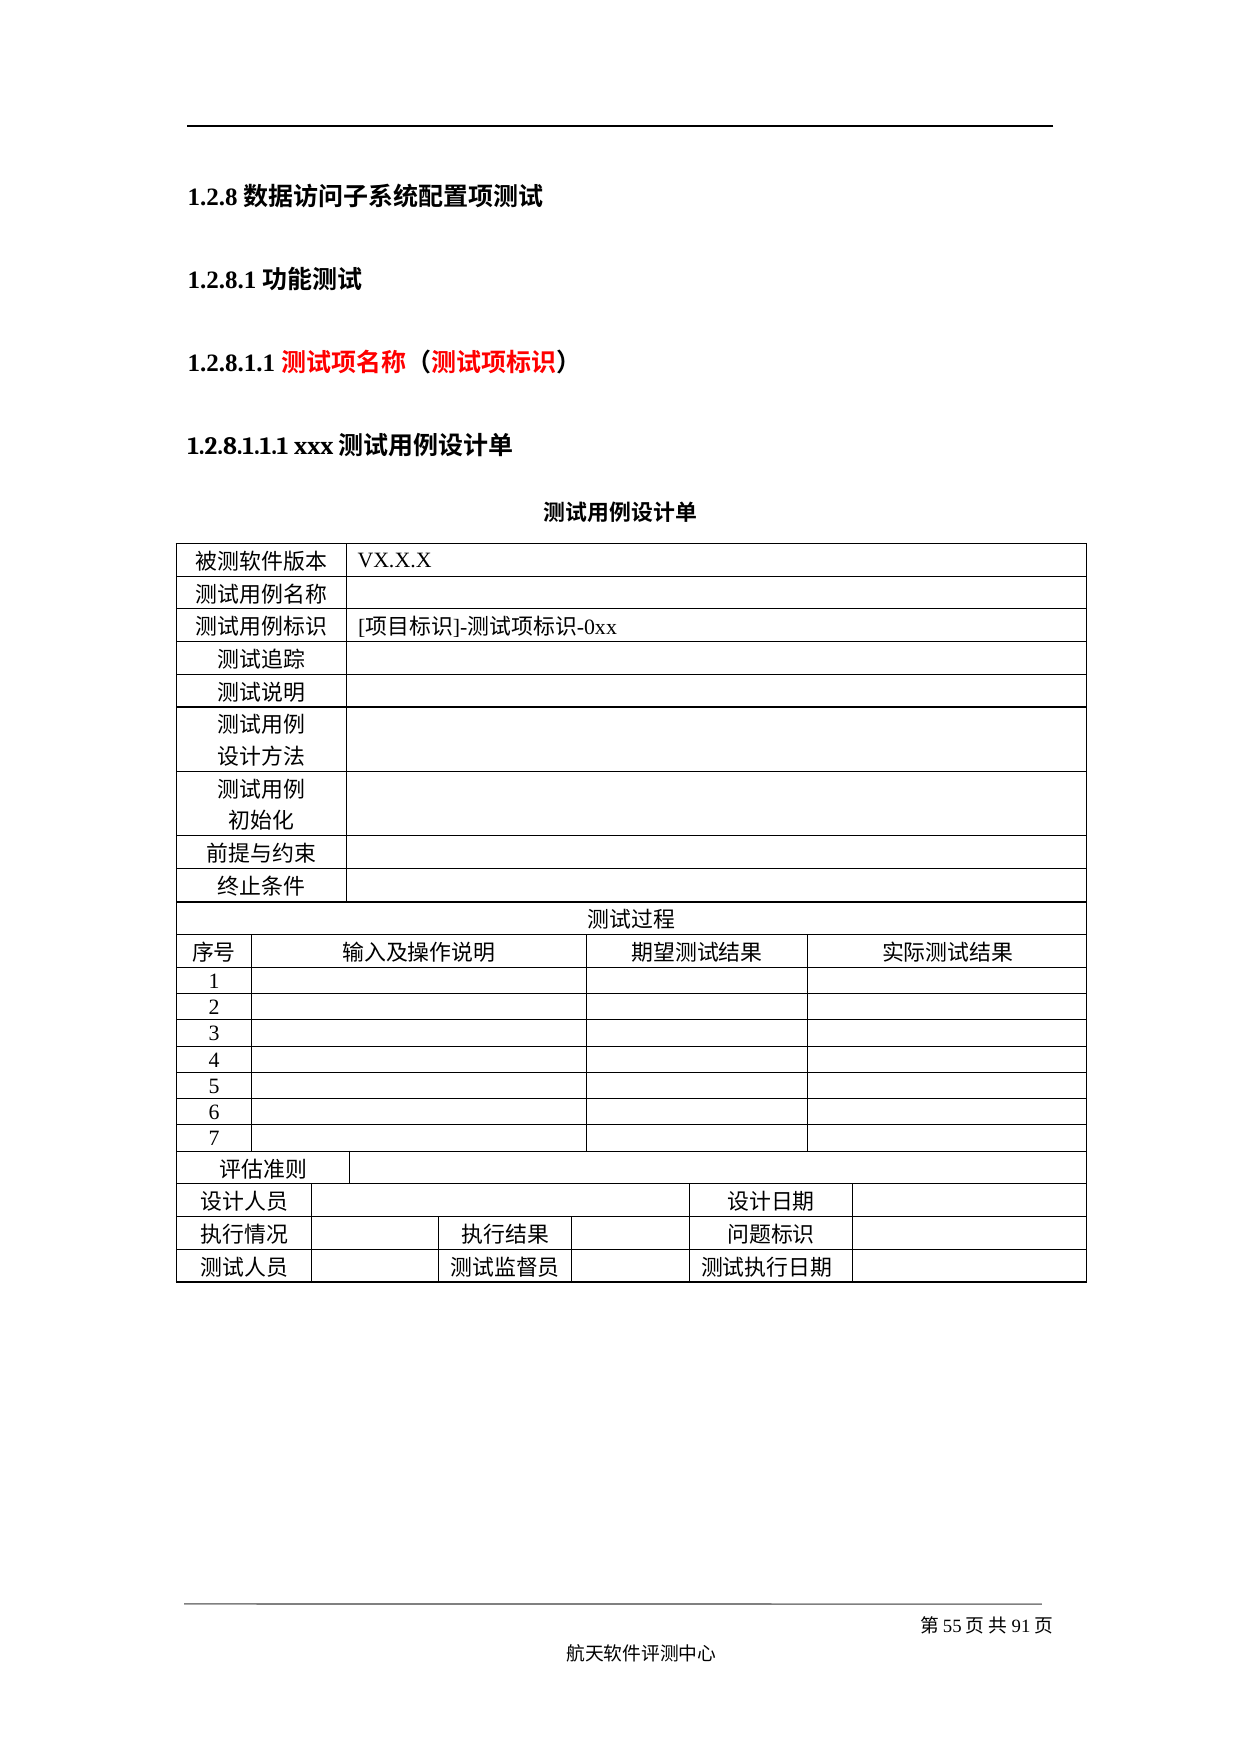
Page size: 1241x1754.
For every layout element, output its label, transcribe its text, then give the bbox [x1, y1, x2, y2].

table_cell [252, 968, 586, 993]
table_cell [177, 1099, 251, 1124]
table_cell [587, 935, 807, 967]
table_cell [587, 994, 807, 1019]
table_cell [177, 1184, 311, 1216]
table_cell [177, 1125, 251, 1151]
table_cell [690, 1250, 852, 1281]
subtitle 数据访问子系统配置项测试 [187, 162, 1053, 227]
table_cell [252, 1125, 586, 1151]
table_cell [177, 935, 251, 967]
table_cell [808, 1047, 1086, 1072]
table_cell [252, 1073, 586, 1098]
text 测试用例设计单 [187, 494, 1053, 527]
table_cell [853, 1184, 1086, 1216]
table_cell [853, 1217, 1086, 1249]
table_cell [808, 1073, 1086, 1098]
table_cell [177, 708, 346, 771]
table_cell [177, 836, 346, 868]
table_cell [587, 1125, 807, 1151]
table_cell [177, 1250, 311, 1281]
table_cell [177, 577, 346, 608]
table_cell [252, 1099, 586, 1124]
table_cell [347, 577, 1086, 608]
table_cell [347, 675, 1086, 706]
subtitle 功能测试 [187, 245, 1053, 310]
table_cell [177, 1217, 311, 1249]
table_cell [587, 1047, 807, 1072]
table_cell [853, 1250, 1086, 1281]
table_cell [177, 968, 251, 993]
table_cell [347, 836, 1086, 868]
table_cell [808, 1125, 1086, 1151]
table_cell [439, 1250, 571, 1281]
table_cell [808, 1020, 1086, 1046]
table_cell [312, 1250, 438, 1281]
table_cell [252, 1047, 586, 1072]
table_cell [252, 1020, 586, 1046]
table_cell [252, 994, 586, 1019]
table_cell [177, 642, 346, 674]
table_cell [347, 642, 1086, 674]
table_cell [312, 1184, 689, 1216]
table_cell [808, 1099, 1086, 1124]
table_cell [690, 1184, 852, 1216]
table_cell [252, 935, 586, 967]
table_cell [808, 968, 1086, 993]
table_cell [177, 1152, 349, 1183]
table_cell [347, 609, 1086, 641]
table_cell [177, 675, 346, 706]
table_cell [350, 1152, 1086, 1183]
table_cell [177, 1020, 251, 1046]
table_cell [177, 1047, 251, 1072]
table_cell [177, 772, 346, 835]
subtitle 测试项名称（测试项标识） [187, 328, 1053, 393]
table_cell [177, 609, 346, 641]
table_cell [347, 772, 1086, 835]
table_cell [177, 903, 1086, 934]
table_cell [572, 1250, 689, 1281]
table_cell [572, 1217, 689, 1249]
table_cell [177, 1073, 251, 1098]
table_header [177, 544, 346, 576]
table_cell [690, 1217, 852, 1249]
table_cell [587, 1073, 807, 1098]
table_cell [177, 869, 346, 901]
subtitle xxx测试用例设计单 [187, 411, 1053, 476]
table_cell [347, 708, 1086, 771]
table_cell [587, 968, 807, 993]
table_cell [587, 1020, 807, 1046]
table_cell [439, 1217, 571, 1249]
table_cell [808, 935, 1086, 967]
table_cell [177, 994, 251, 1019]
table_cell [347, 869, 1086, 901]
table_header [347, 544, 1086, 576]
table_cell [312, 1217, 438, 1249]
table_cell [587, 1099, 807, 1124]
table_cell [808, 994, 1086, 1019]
